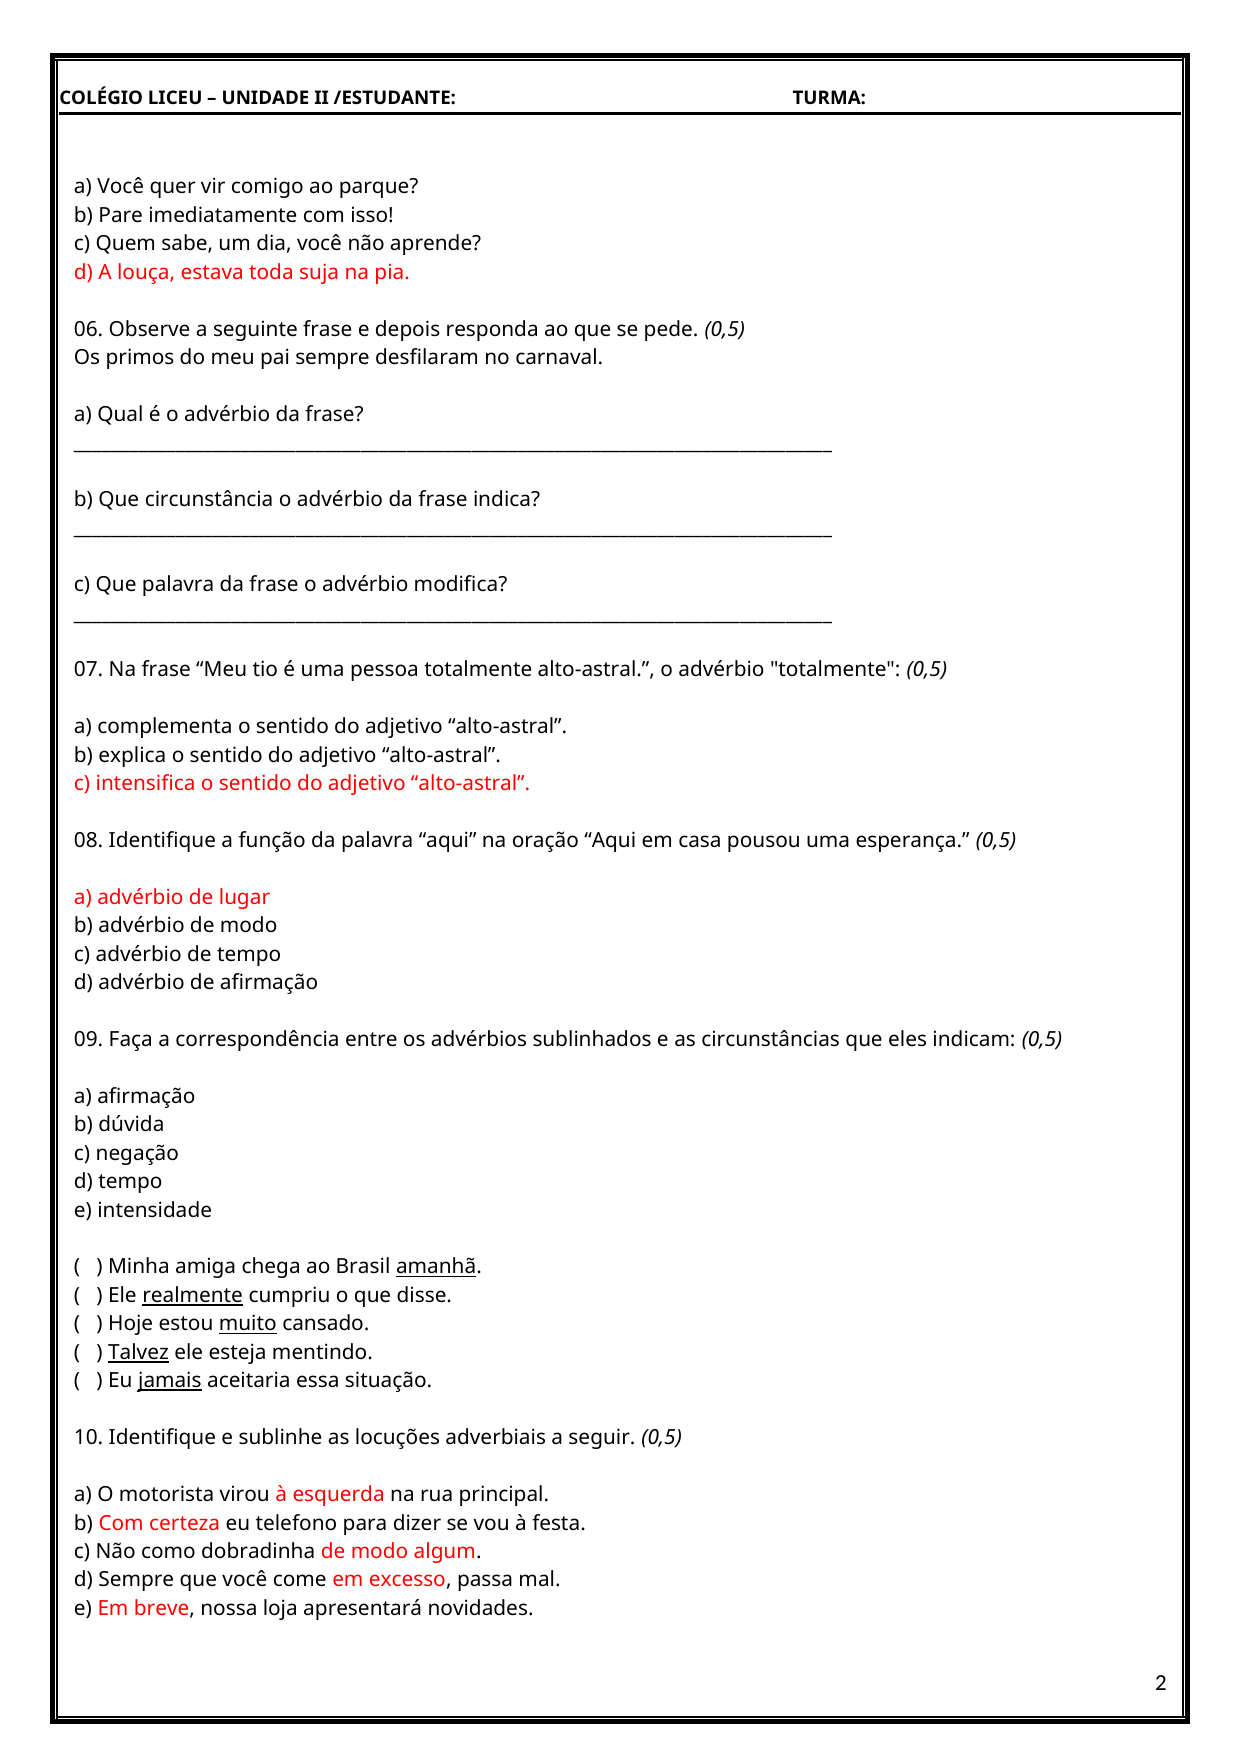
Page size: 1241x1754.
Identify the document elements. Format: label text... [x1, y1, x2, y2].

text Os primos do meu pai sempre desfilaram no carnaval. [74, 342, 1167, 371]
text 06. Observe a seguinte frase e depois responda ao que se pede. (0,5) [74, 314, 1167, 342]
text c) Que palavra da frase o advérbio modifica? [74, 569, 1167, 598]
text __________________________________________________________________________________ [74, 427, 1167, 484]
text a) Você quer vir comigo ao parque? b) Pare imediatamente com isso! c) Quem sabe, um dia, você não aprende? d) A louça, estava toda suja na pia. [74, 171, 1167, 285]
text c) Não como dobradinha de modo algum. [74, 1536, 1167, 1564]
text 10. Identifique e sublinhe as locuções adverbiais a seguir. (0,5) [641, 1422, 1167, 1451]
text e) Em breve, nossa loja apresentará novidades. [74, 1593, 1167, 1621]
text d) Sempre que você come em excesso, passa mal. [74, 1564, 1167, 1593]
text b) Com certeza eu telefono para dizer se vou à festa. [74, 1508, 1167, 1536]
text a) Qual é o advérbio da frase? [74, 399, 1167, 427]
text b) Que circunstância o advérbio da frase indica? __________________________________________________________________________________ [74, 484, 1167, 541]
text a) complementa o sentido do adjetivo “alto-astral”. b) explica o sentido do adjetivo “alto-astral”. c) intensifica o sentido do adjetivo “alto-astral”. [74, 711, 1167, 797]
text ( ) Minha amiga chega ao Brasil amanhã. ( ) Ele realmente cumpriu o que disse. ( ) Hoje estou muito cansado. ( ) Talvez ele esteja mentindo. ( ) Eu jamais aceitaria essa situação. [74, 1252, 1167, 1394]
text 07. Na frase “Meu tio é uma pessoa totalmente alto-astral.”, o advérbio "totalmente": (0,5) [74, 654, 1167, 683]
text 08. Identifique a função da palavra “aqui” na oração “Aqui em casa pousou uma esperança.” (0,5) [74, 825, 1167, 853]
text a) advérbio de lugar b) advérbio de modo c) advérbio de tempo d) advérbio de afirmação [74, 882, 1167, 996]
text __________________________________________________________________________________ [74, 598, 1167, 626]
text a) afirmação b) dúvida c) negação d) tempo e) intensidade [74, 1081, 1167, 1223]
text 09. Faça a correspondência entre os advérbios sublinhados e as circunstâncias que eles indicam: (0,5) [74, 1024, 1167, 1053]
text a) O motorista virou à esquerda na rua principal. [74, 1479, 1167, 1508]
